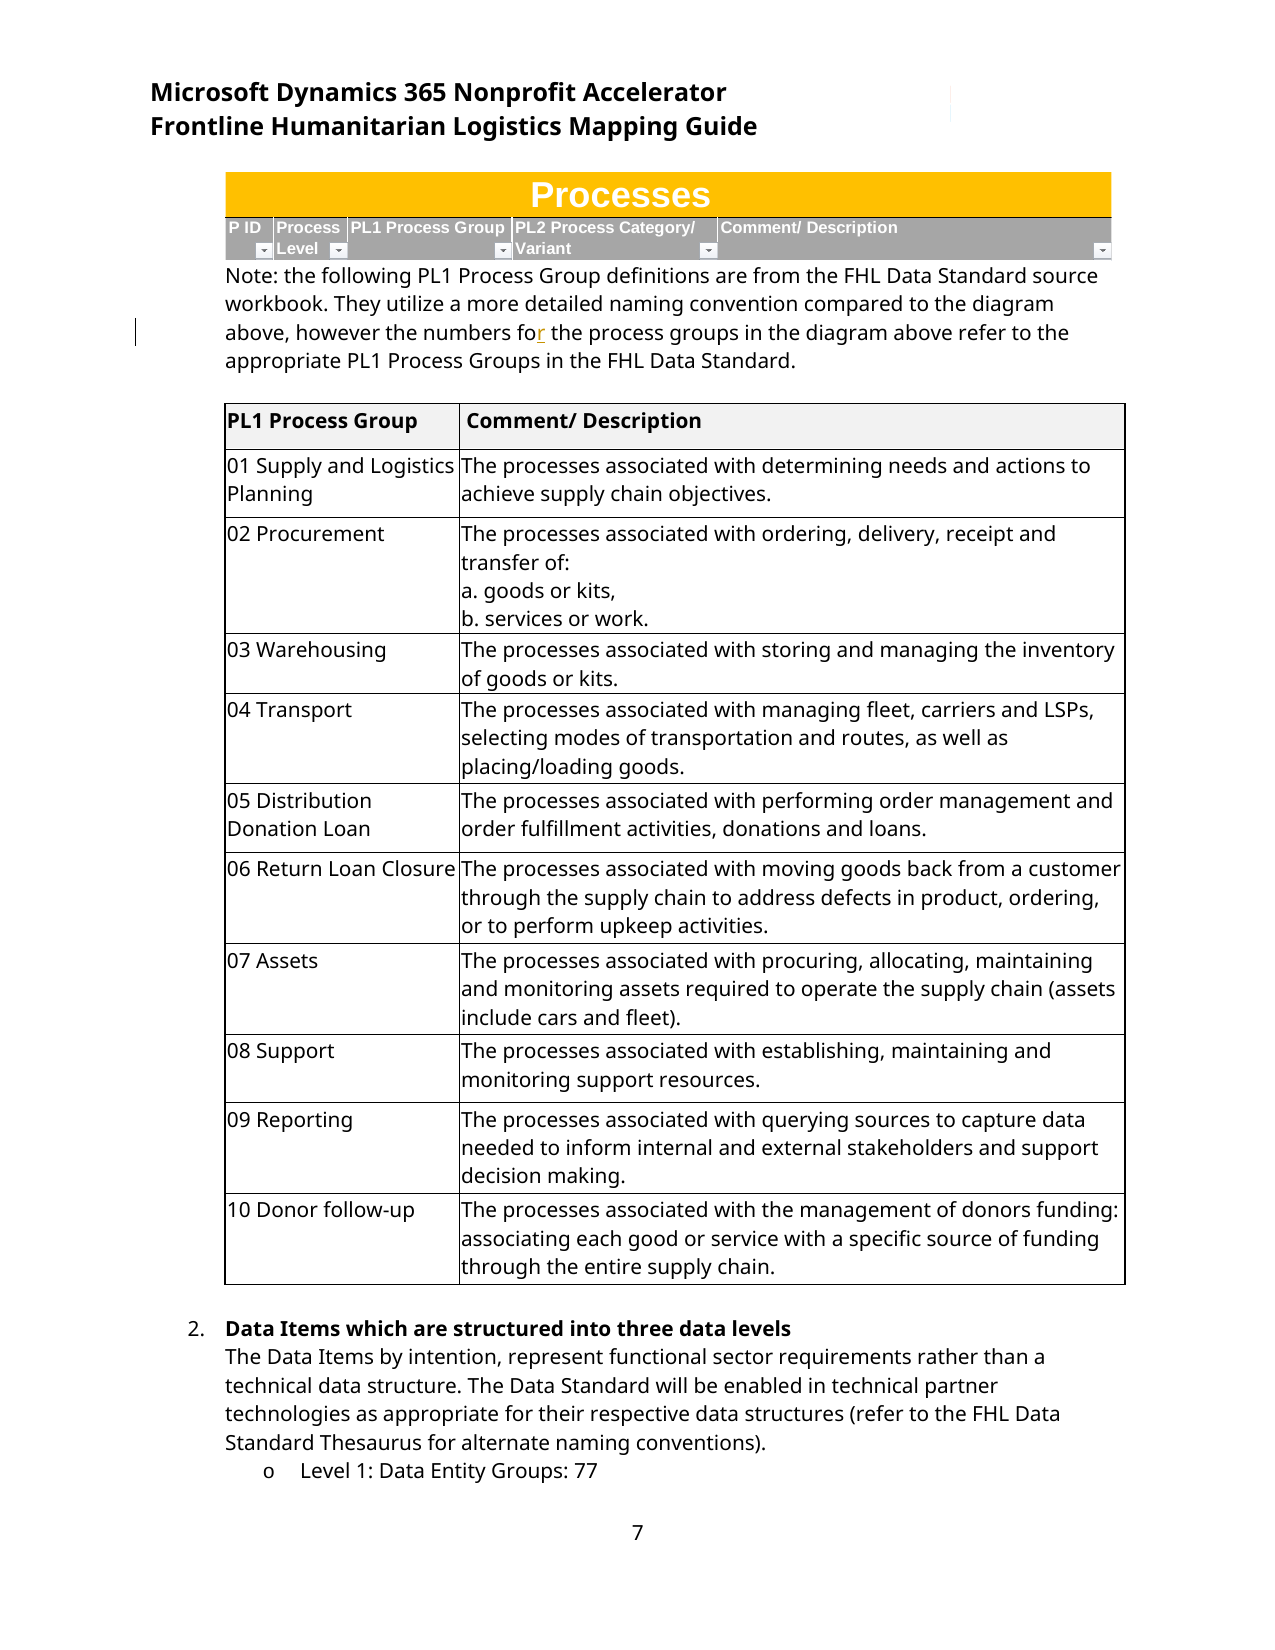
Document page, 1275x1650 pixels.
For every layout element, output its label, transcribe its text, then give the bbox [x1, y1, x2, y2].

table_cell 07 Assets [226, 944, 459, 1034]
table_cell The processes associated with managing fleet, carriers and LSPs, selecting modes of transportation and routes, as well as placing/loading goods. [460, 694, 1124, 783]
table_header PL1 Process Group [226, 404, 459, 448]
table_cell The processes associated with performing order management and order fulfillment activities, donations and loans. [460, 784, 1124, 852]
table_cell The processes associated with the management of donors funding: associating each good or service with a specific source of funding through the entire supply chain. [460, 1194, 1124, 1284]
table_cell 04 Transport [226, 694, 459, 783]
table_cell The processes associated with determining needs and actions to achieve supply chain objectives. [460, 450, 1124, 517]
table_cell 01 Supply and Logistics Planning [226, 450, 459, 517]
table_cell 06 Return Loan Closure [226, 853, 459, 943]
table_cell 10 Donor follow-up [226, 1194, 459, 1284]
table_cell 02 Procurement [226, 518, 459, 633]
table_cell The processes associated with moving goods back from a customer through the supply chain to address defects in product, ordering, or to perform upkeep activities. [460, 853, 1124, 943]
table_cell 08 Support [226, 1035, 459, 1102]
text The Data Items by intention, represent functional sector requirements rather than a technical data structure. The Data Standard will be enabled in technical partner technologies as appropriate for their respective data structures (refer to the FHL Data Standard Thesaurus for alternate naming conventions). [225, 1342, 1125, 1456]
table_cell The processes associated with ordering, delivery, receipt and transfer of: a. goods or kits, b. services or work. [460, 518, 1124, 633]
table_cell The processes associated with storing and managing the inventory of goods or kits. [460, 634, 1124, 692]
list Data Items which are structured into three data levels [187, 1314, 1125, 1342]
table_cell The processes associated with procuring, allocating, maintaining and monitoring assets required to operate the supply chain (assets include cars and fleet). [460, 944, 1124, 1034]
list Level 1: Data Entity Groups: 77 [262, 1456, 1125, 1484]
table_cell 03 Warehousing [226, 634, 459, 692]
table_cell 05 Distribution Donation Loan [226, 784, 459, 852]
table_header Comment/ Description [460, 404, 1124, 448]
table_cell 09 Reporting [226, 1103, 459, 1193]
table_cell The processes associated with querying sources to capture data needed to inform internal and external stakeholders and support decision making. [460, 1103, 1124, 1193]
table_cell The processes associated with establishing, maintaining and monitoring support resources. [460, 1035, 1124, 1102]
text Note: the following PL1 Process Group definitions are from the FHL Data Standard source workbook. They utilize a more detailed naming convention compared to the diagram above, however the numbers fo the process groups in the diagram above refer to the appropriate PL1 Process Groups in the FHL Data Standard. [225, 261, 1125, 375]
